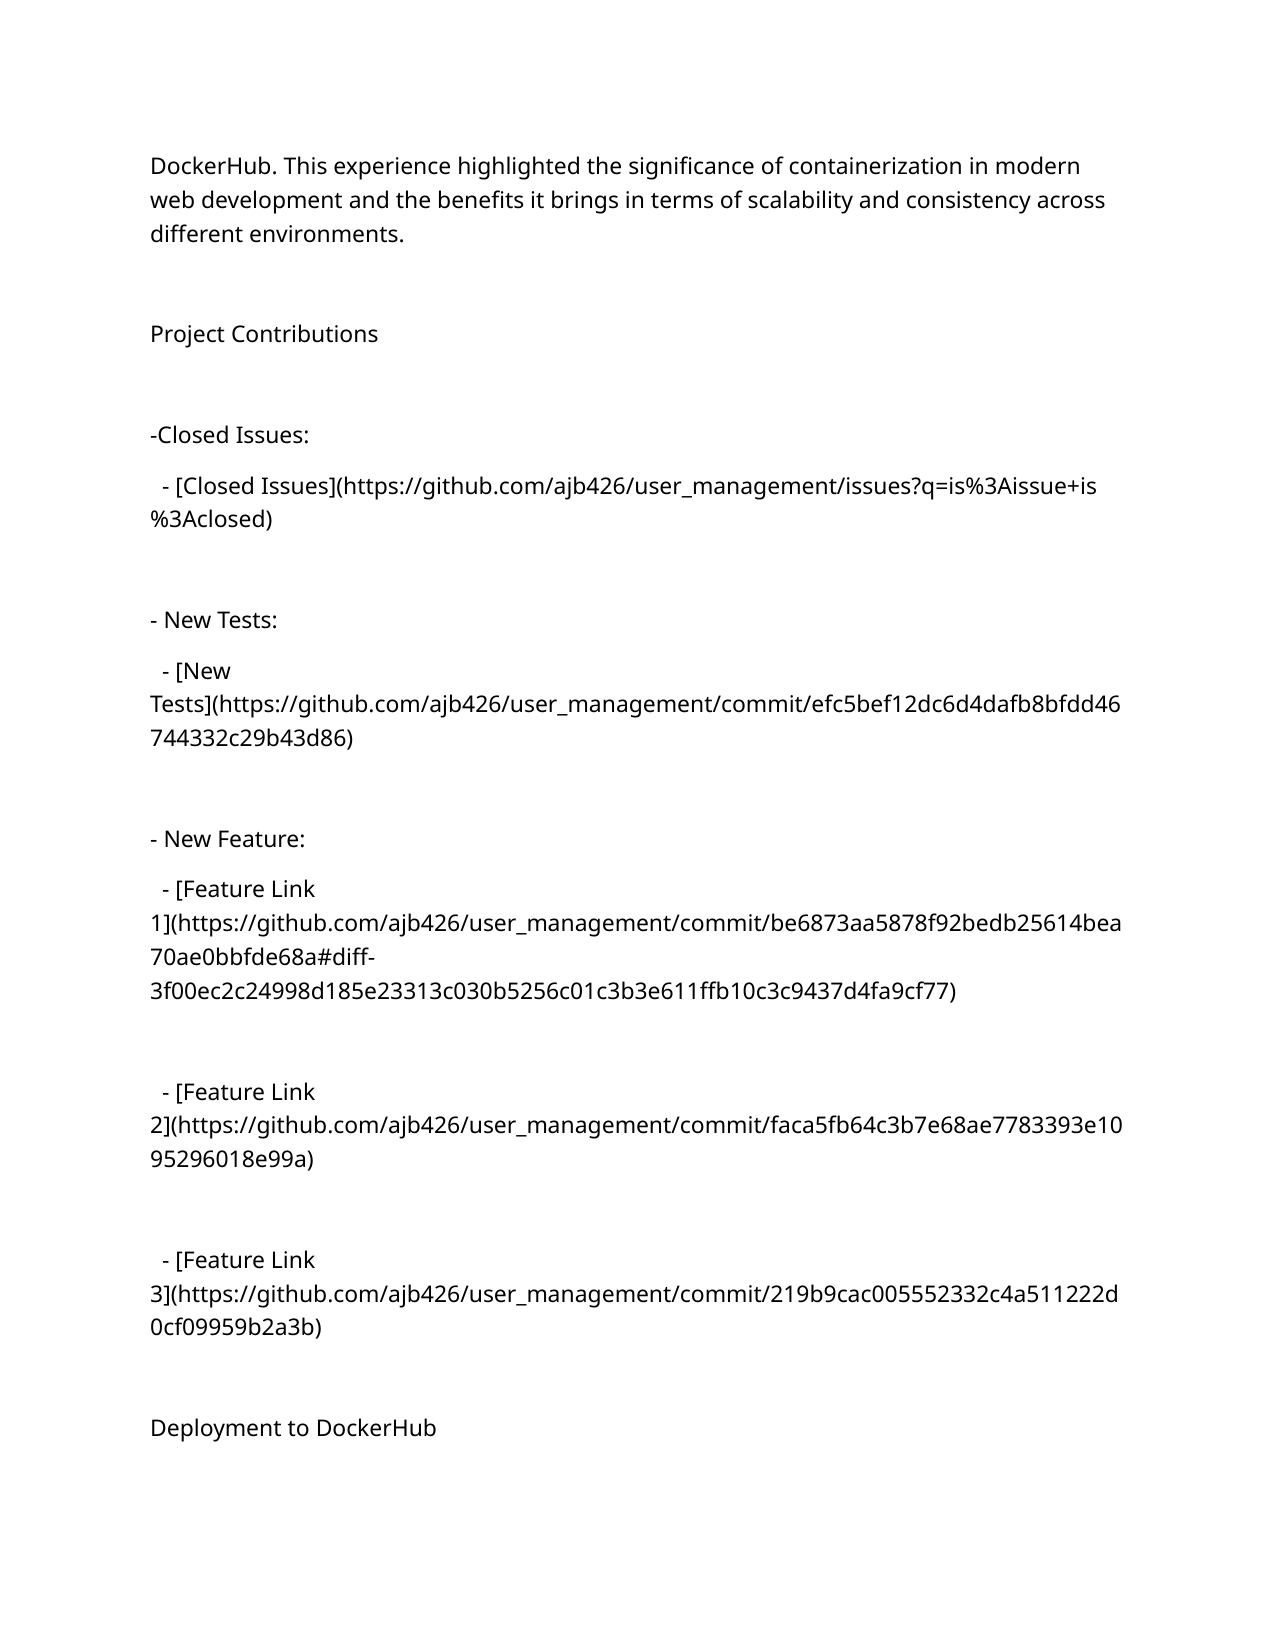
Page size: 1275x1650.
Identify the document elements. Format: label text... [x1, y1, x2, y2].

text - [Closed Issues](https://github.com/ajb426/user_management/issues?q=is%3Aissue+is%3Aclosed) [150, 469, 1125, 534]
text -Closed Issues: [150, 419, 1125, 450]
text - [New Tests](https://github.com/ajb426/user_management/commit/efc5bef12dc6d4dafb8bfdd46744332c29b43d86) [150, 654, 1125, 753]
text - [Feature Link 1](https://github.com/ajb426/user_management/commit/be6873aa5878f92bedb25614bea70ae0bbfde68a#diff-3f00ec2c24998d185e23313c030b5256c01c3b3e611ffb10c3c9437d4fa9cf77) [150, 873, 1125, 1006]
text - New Feature: [150, 823, 1125, 854]
text Deployment to DockerHub [150, 1412, 1125, 1443]
text - [Feature Link 2](https://github.com/ajb426/user_management/commit/faca5fb64c3b7e68ae7783393e1095296018e99a) [150, 1075, 1125, 1174]
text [150, 150, 1125, 249]
text Project Contributions [150, 318, 1125, 349]
text - New Tests: [150, 604, 1125, 635]
text - [Feature Link 3](https://github.com/ajb426/user_management/commit/219b9cac005552332c4a511222d0cf09959b2a3b) [150, 1244, 1125, 1342]
